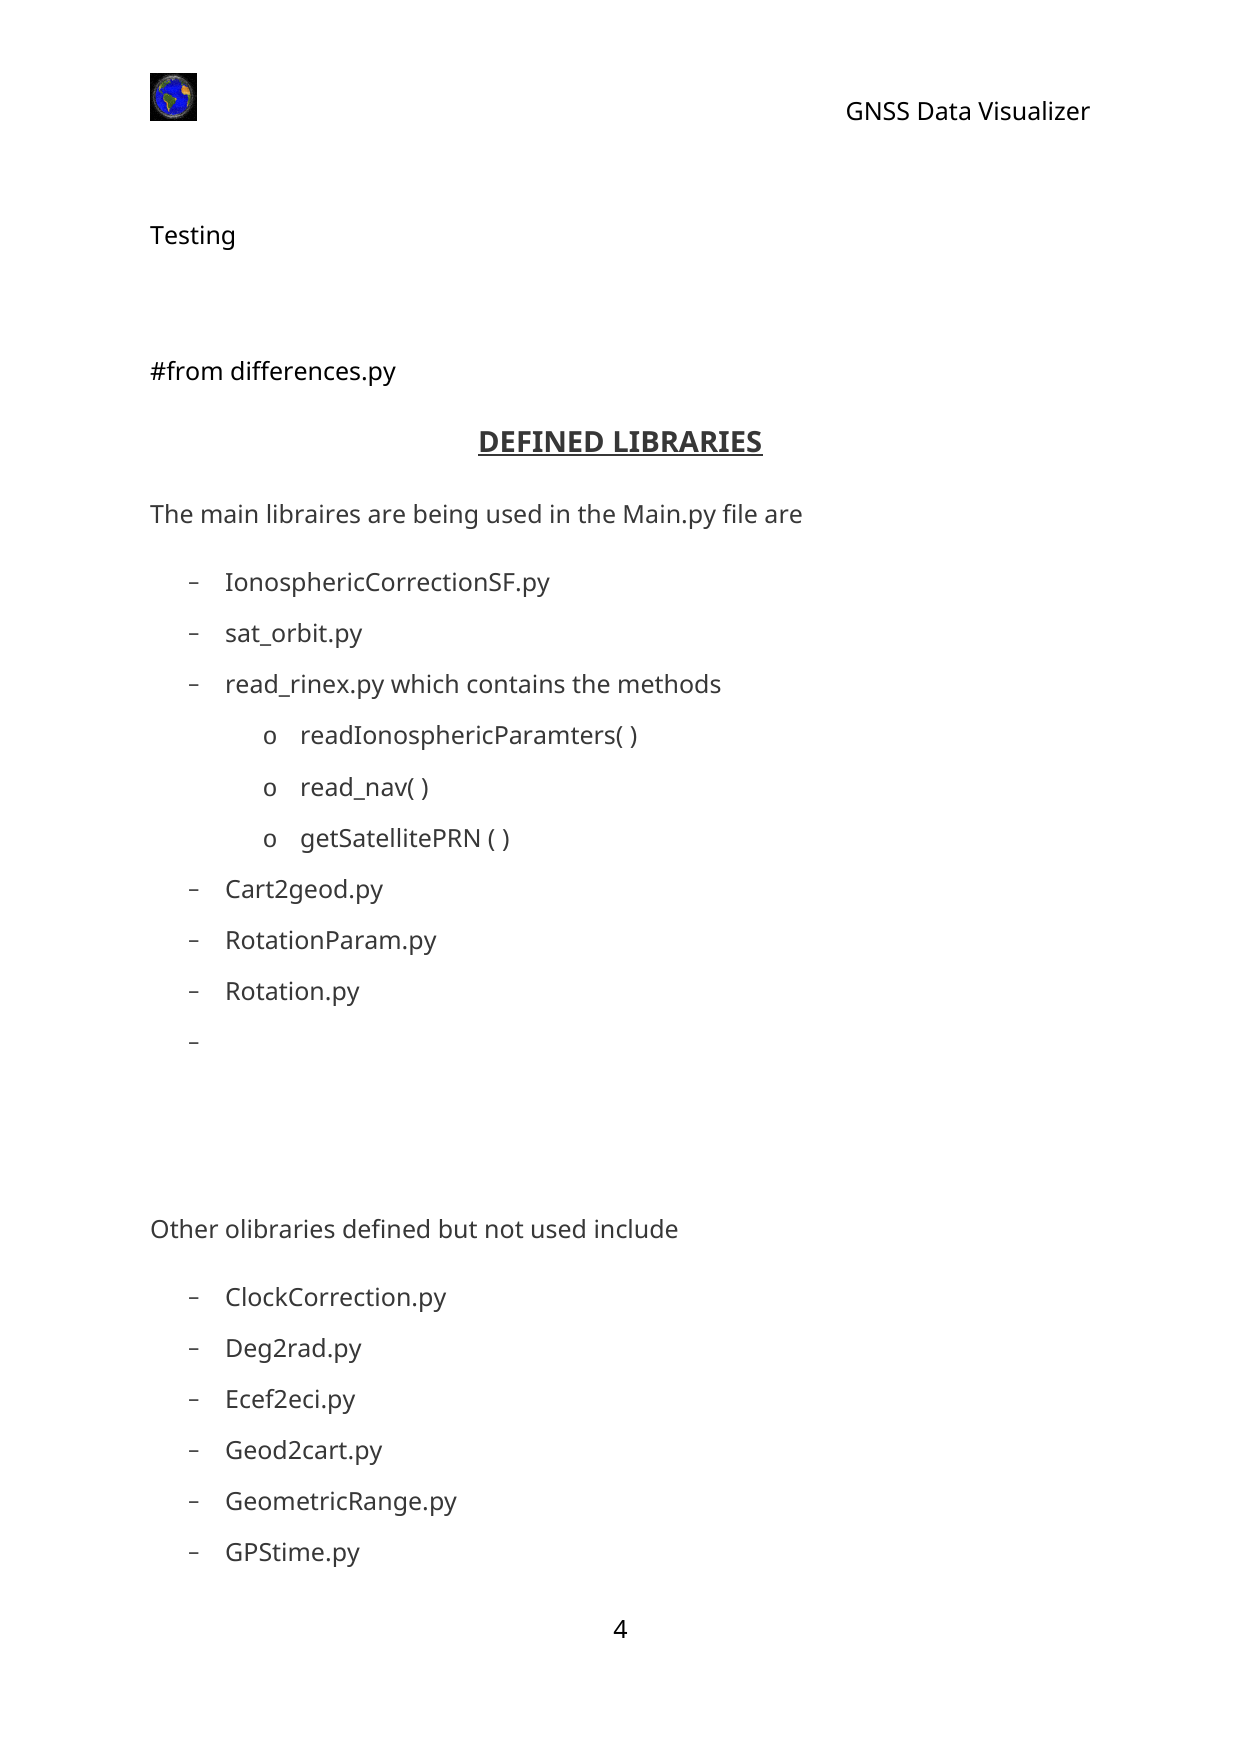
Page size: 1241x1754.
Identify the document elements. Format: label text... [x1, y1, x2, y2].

picture [150, 73, 197, 121]
list sat_orbit.py [187, 616, 1090, 650]
list read_nav( ) [262, 769, 1090, 803]
list Rotation.py [187, 974, 1090, 1008]
text The main libraires are being used in the Main.py file are [150, 497, 1090, 531]
list Deg2rad.py [187, 1330, 1090, 1364]
text Other olibraries defined but not used include [150, 1211, 1090, 1246]
text Testing [150, 218, 1090, 252]
list Cart2geod.py [187, 872, 1090, 906]
list RotationParam.py [187, 923, 1090, 957]
list getSatellitePRN ( ) [262, 821, 1090, 855]
list ClockCorrection.py [187, 1279, 1090, 1313]
text #from differences.py [150, 353, 1090, 387]
text DEFINED LIBRARIES [150, 421, 1090, 461]
list GeometricRange.py [187, 1483, 1090, 1517]
list Geod2cart.py [187, 1432, 1090, 1466]
list Ecef2eci.py [187, 1381, 1090, 1415]
list read_rinex.py which contains the methods [187, 667, 1090, 701]
list GPStime.py [187, 1534, 1090, 1568]
list IonosphericCorrectionSF.py [187, 565, 1090, 599]
list readIonosphericParamters( ) [262, 718, 1090, 752]
